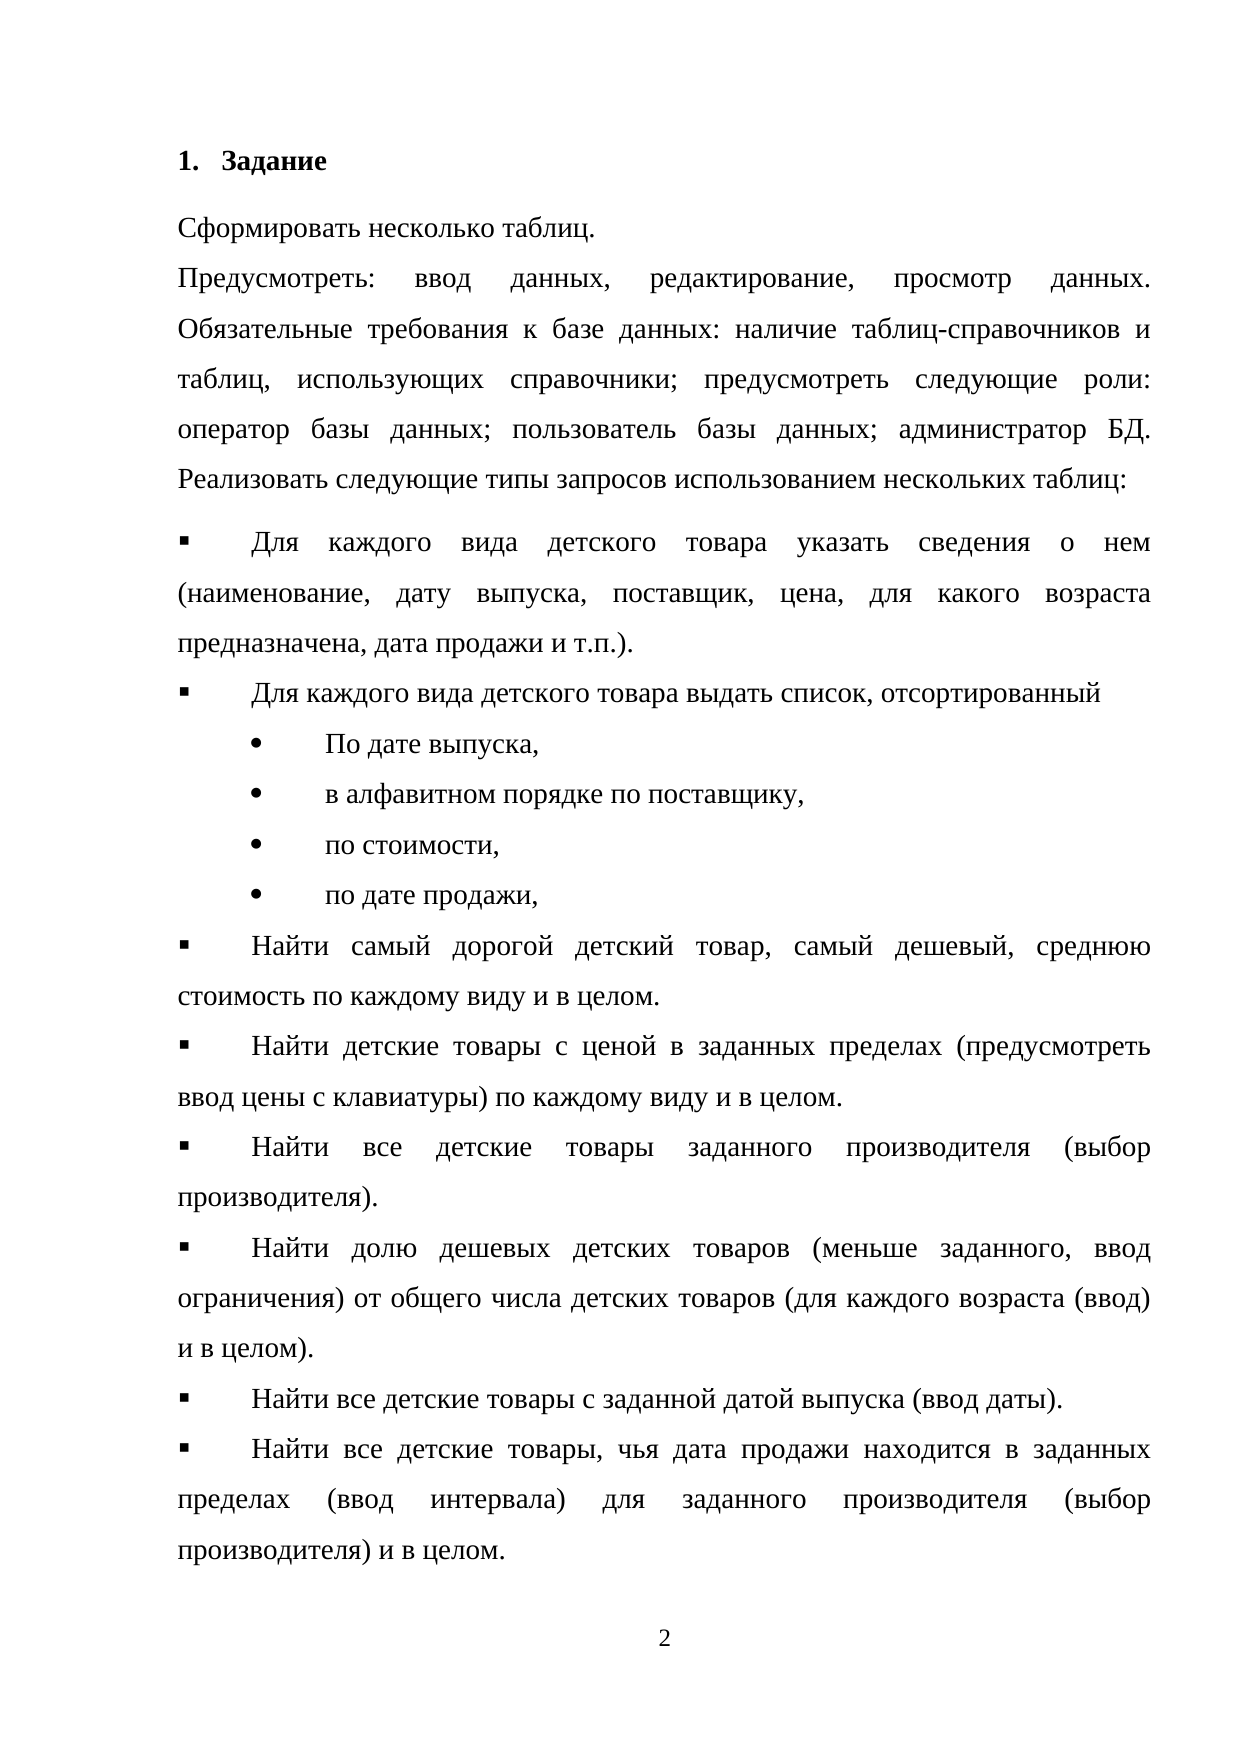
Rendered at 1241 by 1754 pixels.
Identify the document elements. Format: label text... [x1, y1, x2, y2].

list Найти все детские товары заданного производителя (выбор производителя). [177, 1129, 1152, 1213]
list в алфавитном порядке по поставщику, [177, 776, 1152, 810]
list Для каждого вида детского товара указать сведения о нем (наименование, дату выпуска, поставщик, цена, для какого возраста предназначена, дата продажи и т.п.). [177, 524, 1152, 659]
list Найти долю дешевых детских товаров (меньше заданного, ввод ограничения) от общего числа детских товаров (для каждого возраста (ввод) и в целом). [177, 1230, 1152, 1364]
text Предусмотреть: ввод данных, редактирование, просмотр данных. Обязательные требования к базе данных: наличие таблиц-справочников и таблиц, использующих справочники; предусмотреть следующие роли: оператор базы данных; пользователь базы данных; администратор БД. Реализовать следующие типы запросов использованием нескольких таблиц: [177, 260, 1152, 495]
subtitle 1. Задание [177, 143, 1152, 177]
list Найти все детские товары, чья дата продажи находится в заданных пределах (ввод интервала) для заданного производителя (выбор производителя) и в целом. [177, 1431, 1152, 1566]
list Найти самый дорогой детский товар, самый дешевый, среднюю стоимость по каждому виду и в целом. [177, 928, 1152, 1012]
list по стоимости, [177, 827, 1152, 860]
list по дате продажи, [177, 877, 1152, 911]
list Найти детские товары с ценой в заданных пределах (предусмотреть ввод цены с клавиатуры) по каждому виду и в целом. [177, 1028, 1152, 1112]
text Сформировать несколько таблиц. [177, 210, 1152, 244]
list Найти все детские товары с заданной датой выпуска (ввод даты). [177, 1381, 1152, 1414]
list Для каждого вида детского товара выдать список, отсортированный [177, 676, 1152, 709]
list По дате выпуска, [177, 726, 1152, 759]
